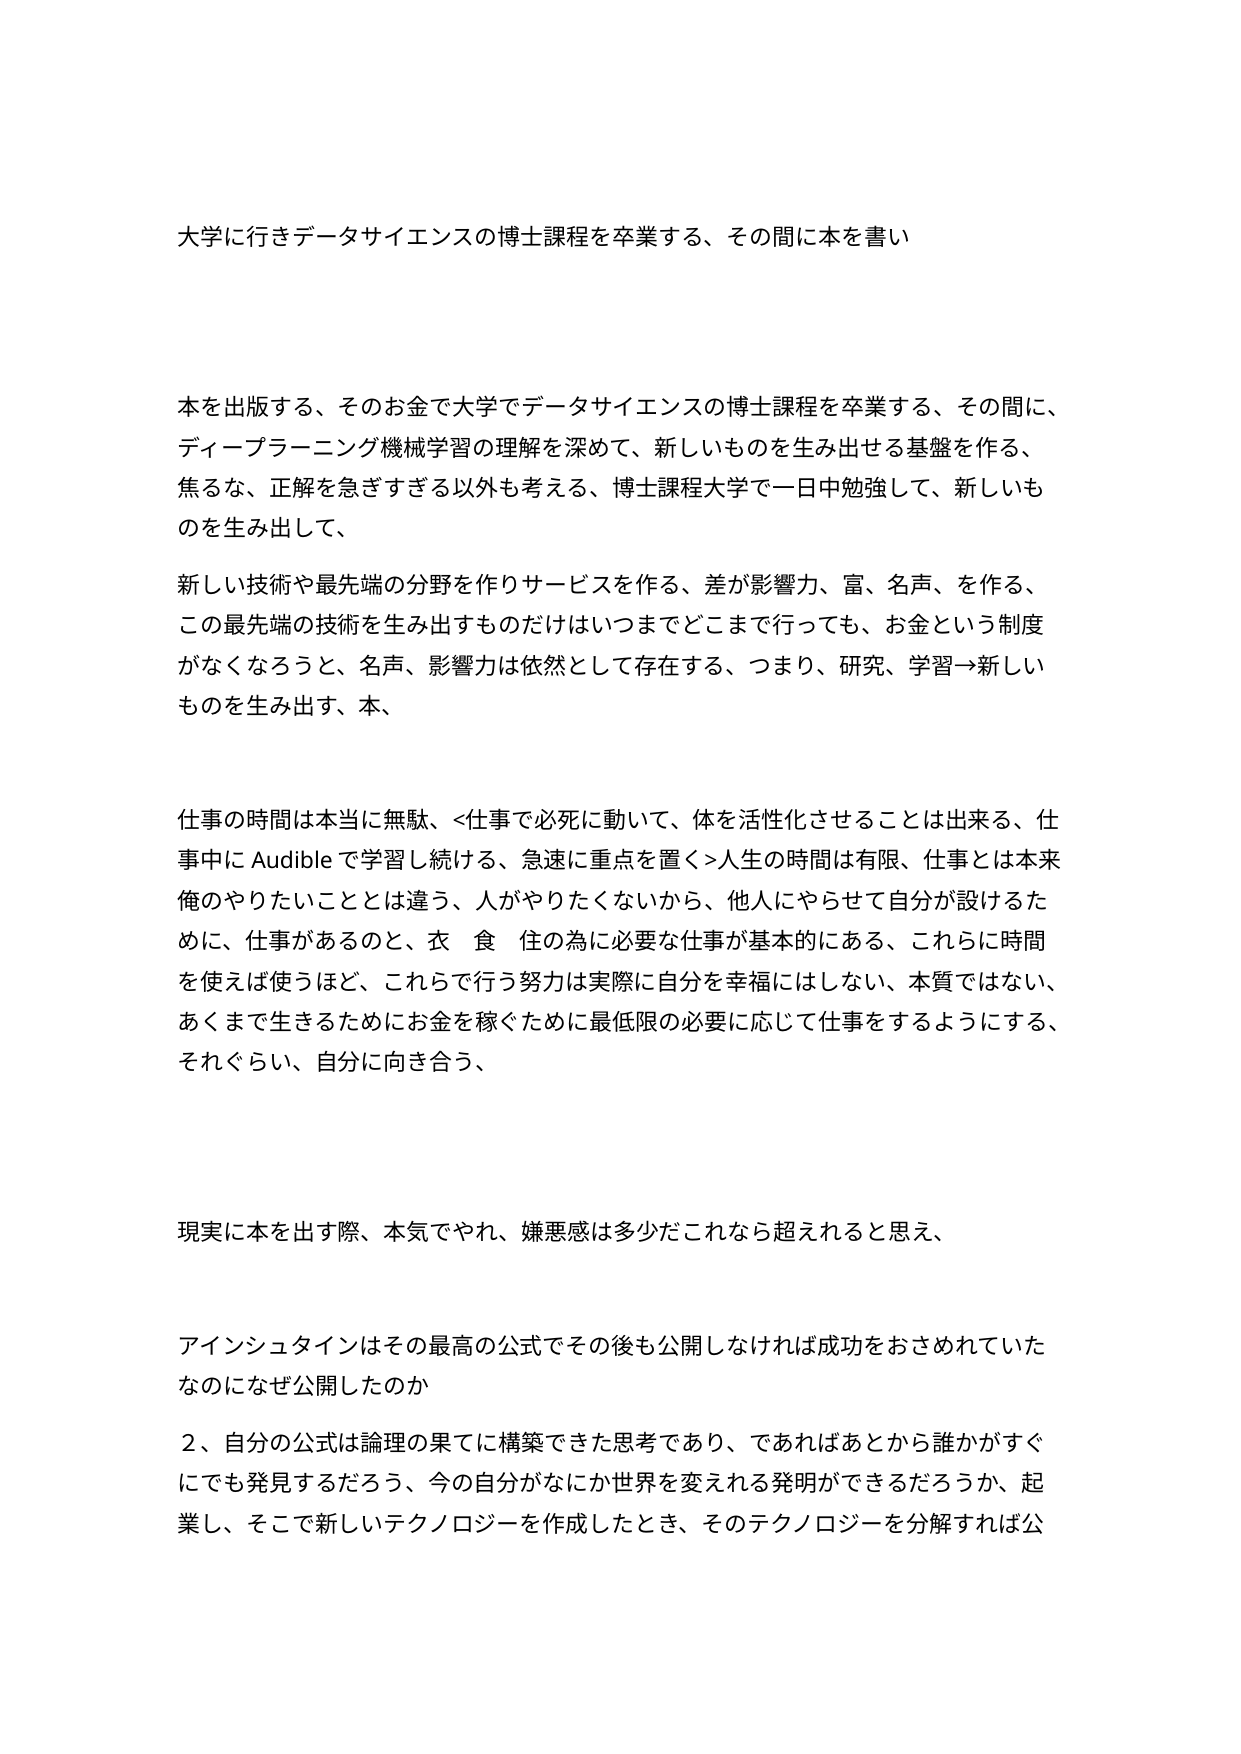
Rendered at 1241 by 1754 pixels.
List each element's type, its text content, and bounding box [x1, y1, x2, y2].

text 仕事の時間は本当に無駄、<仕事で必死に動いて、体を活性化させることは出来る、仕事中に Audibleで学習し続ける、急速に重点を置く>人生の時間は有限、仕事とは本来俺のやりたいこととは違う、人がやりたくないから、他人にやらせて自分が設けるために、仕事があるのと、衣 食 住の為に必要な仕事が基本的にある、これらに時間を使えば使うほど、これらで行う努力は実際に自分を幸福にはしない、本質ではない、あくまで生きるためにお金を稼ぐために最低限の必要に応じて仕事をするようにする、それぐらい、自分に向き合う、 [177, 799, 1063, 1079]
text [177, 1423, 1063, 1541]
text アインシュタインはその最高の公式でその後も公開しなければ成功をおさめれていたなのになぜ公開したのか [177, 1326, 1063, 1403]
text 大学に行きデータサイエンスの博士課程を卒業する、その間に本を書い [177, 217, 1063, 254]
text 新しい技術や最先端の分野を作りサービスを作る、差が影響力、富、名声、を作る、この最先端の技術を生み出すものだけはいつまでどこまで行っても、お金という制度がなくなろうと、名声、影響力は依然として存在する、つまり、研究、学習→新しいものを生み出す、本、 [177, 565, 1063, 724]
text 現実に本を出す際、本気でやれ、嫌悪感は多少だこれなら超えれると思え、 [177, 1212, 1063, 1250]
text 本を出版する、そのお金で大学でデータサイエンスの博士課程を卒業する、その間に、ディープラーニング機械学習の理解を深めて、新しいものを生み出せる基盤を作る、焦るな、正解を急ぎすぎる以外も考える、博士課程大学で一日中勉強して、新しいものを生み出して、 [177, 387, 1063, 546]
